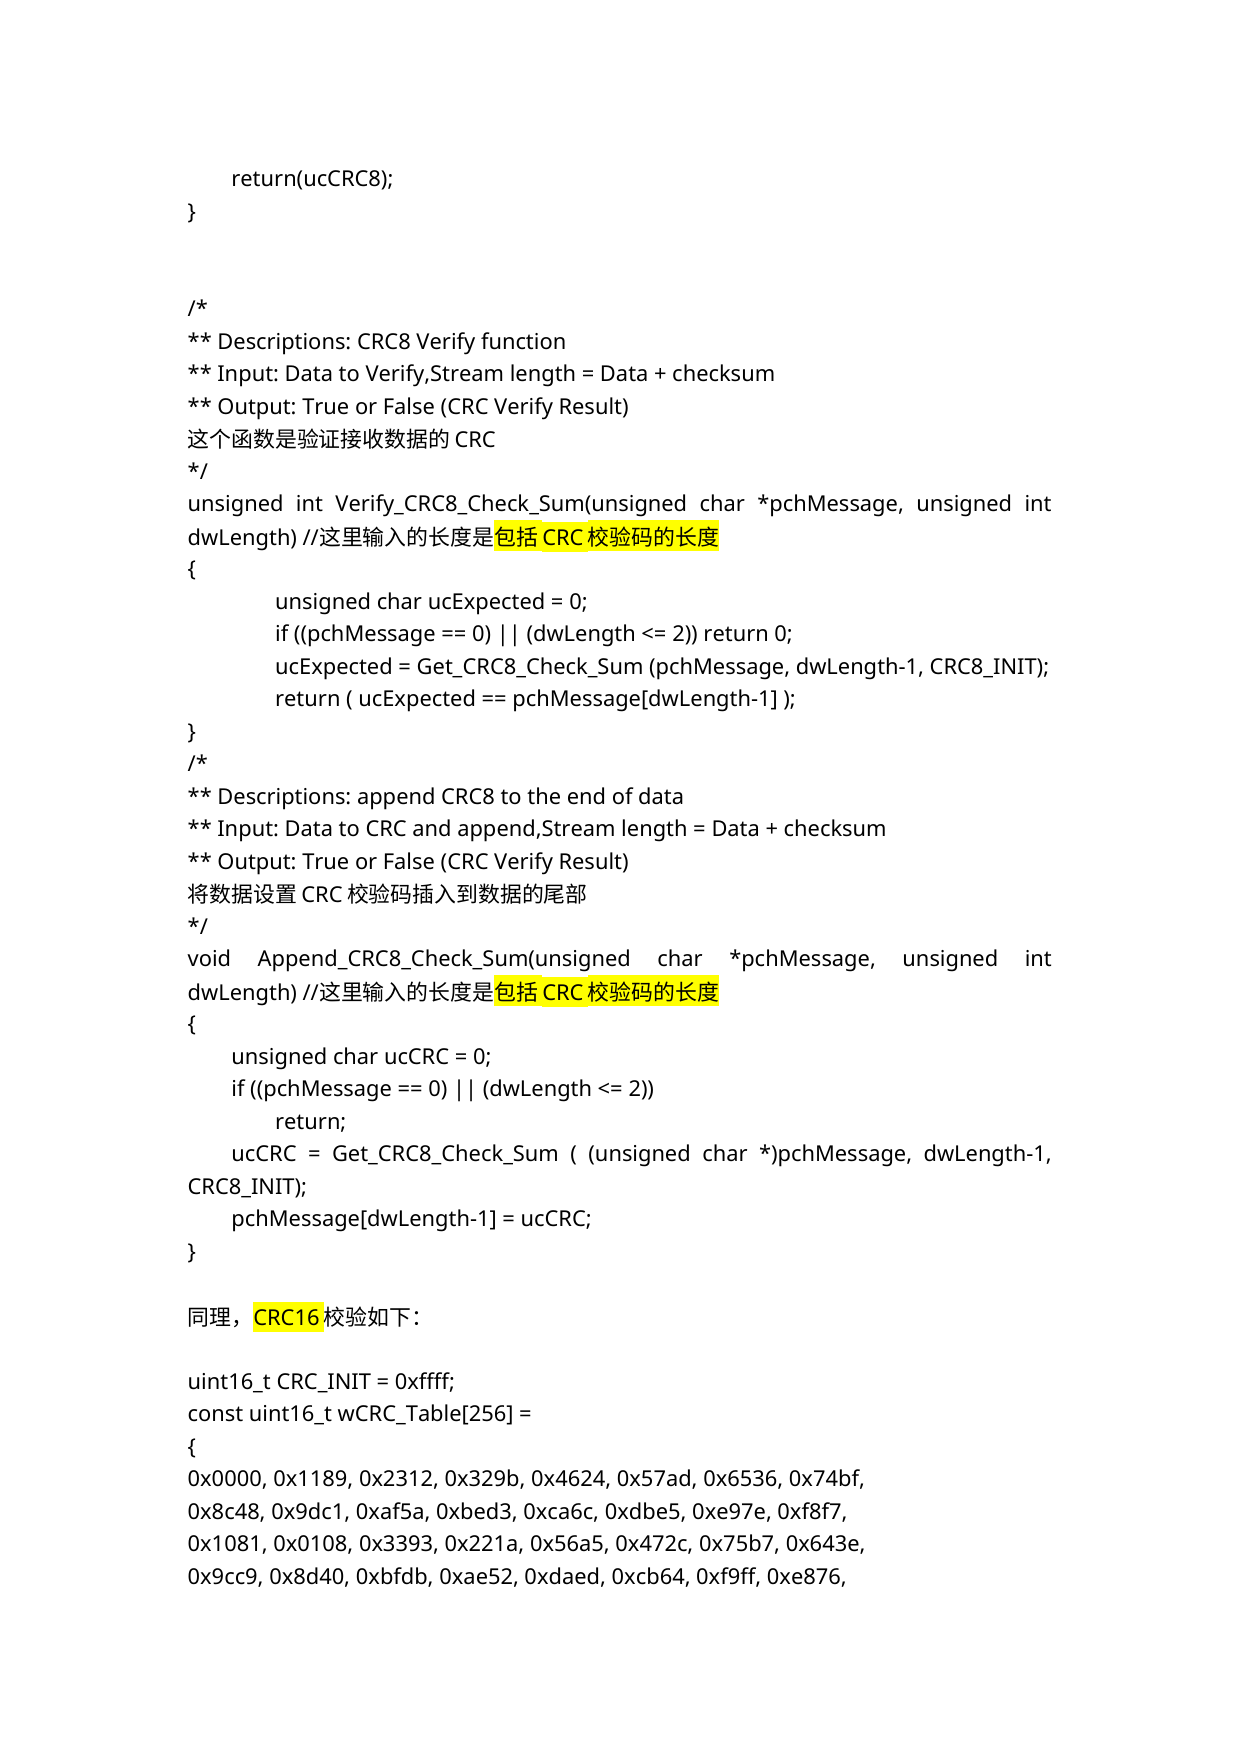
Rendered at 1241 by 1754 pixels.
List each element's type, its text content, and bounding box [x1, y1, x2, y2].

text unsigned int Verify_CRC8_Check_Sum(unsigned char *pchMessage, unsigned int dwLength) //这里输入的长度是包括CRC校验码的长度 [187, 487, 1053, 552]
text 这个函数是验证接收数据的CRC [187, 422, 1053, 454]
text uint16_t CRC_INIT = 0xffff; [187, 1364, 1053, 1397]
text const uint16_t wCRC_Table[256] = [187, 1397, 1053, 1429]
text unsigned char ucCRC = 0; [187, 1039, 1053, 1072]
text ** Descriptions: CRC8 Verify function [187, 324, 1053, 357]
text 0x0000, 0x1189, 0x2312, 0x329b, 0x4624, 0x57ad, 0x6536, 0x74bf, [187, 1462, 1053, 1494]
text { [187, 1007, 1053, 1039]
text ** Output: True or False (CRC Verify Result) [187, 389, 1053, 422]
text } [187, 714, 1053, 747]
text } [187, 194, 1053, 227]
text if ((pchMessage == 0) || (dwLength <= 2)) [187, 1072, 1053, 1104]
text */ [187, 454, 1053, 487]
text void Append_CRC8_Check_Sum(unsigned char *pchMessage, unsigned int dwLength) //这里输入的长度是包括CRC校验码的长度 [187, 942, 1053, 1007]
text ucExpected = Get_CRC8_Check_Sum (pchMessage, dwLength-1, CRC8_INIT); [187, 649, 1053, 682]
text /* [187, 292, 1053, 324]
text ** Input: Data to CRC and append,Stream length = Data + checksum [187, 812, 1053, 844]
text ** Descriptions: append CRC8 to the end of data [187, 779, 1053, 812]
text { [187, 1429, 1053, 1462]
text if ((pchMessage == 0) || (dwLength <= 2)) return 0; [187, 617, 1053, 649]
text 0x8c48, 0x9dc1, 0xaf5a, 0xbed3, 0xca6c, 0xdbe5, 0xe97e, 0xf8f7, [187, 1494, 1053, 1527]
text ** Output: True or False (CRC Verify Result) [187, 844, 1053, 877]
text { [187, 552, 1053, 584]
text 同理，CRC16校验如下： [187, 1299, 1053, 1332]
text */ [187, 909, 1053, 942]
text } [187, 1234, 1053, 1267]
text return(ucCRC8); [187, 162, 1053, 194]
text unsigned char ucExpected = 0; [187, 584, 1053, 617]
text return ( ucExpected == pchMessage[dwLength-1] ); [187, 682, 1053, 714]
text ucCRC = Get_CRC8_Check_Sum ( (unsigned char *)pchMessage, dwLength-1, CRC8_INIT); [187, 1137, 1053, 1202]
text /* [187, 747, 1053, 779]
text 将数据设置CRC校验码插入到数据的尾部 [187, 877, 1053, 909]
text return; [187, 1104, 1053, 1137]
text pchMessage[dwLength-1] = ucCRC; [187, 1202, 1053, 1234]
text 0x9cc9, 0x8d40, 0xbfdb, 0xae52, 0xdaed, 0xcb64, 0xf9ff, 0xe876, [187, 1559, 1053, 1592]
text 0x1081, 0x0108, 0x3393, 0x221a, 0x56a5, 0x472c, 0x75b7, 0x643e, [187, 1527, 1053, 1559]
text ** Input: Data to Verify,Stream length = Data + checksum [187, 357, 1053, 389]
